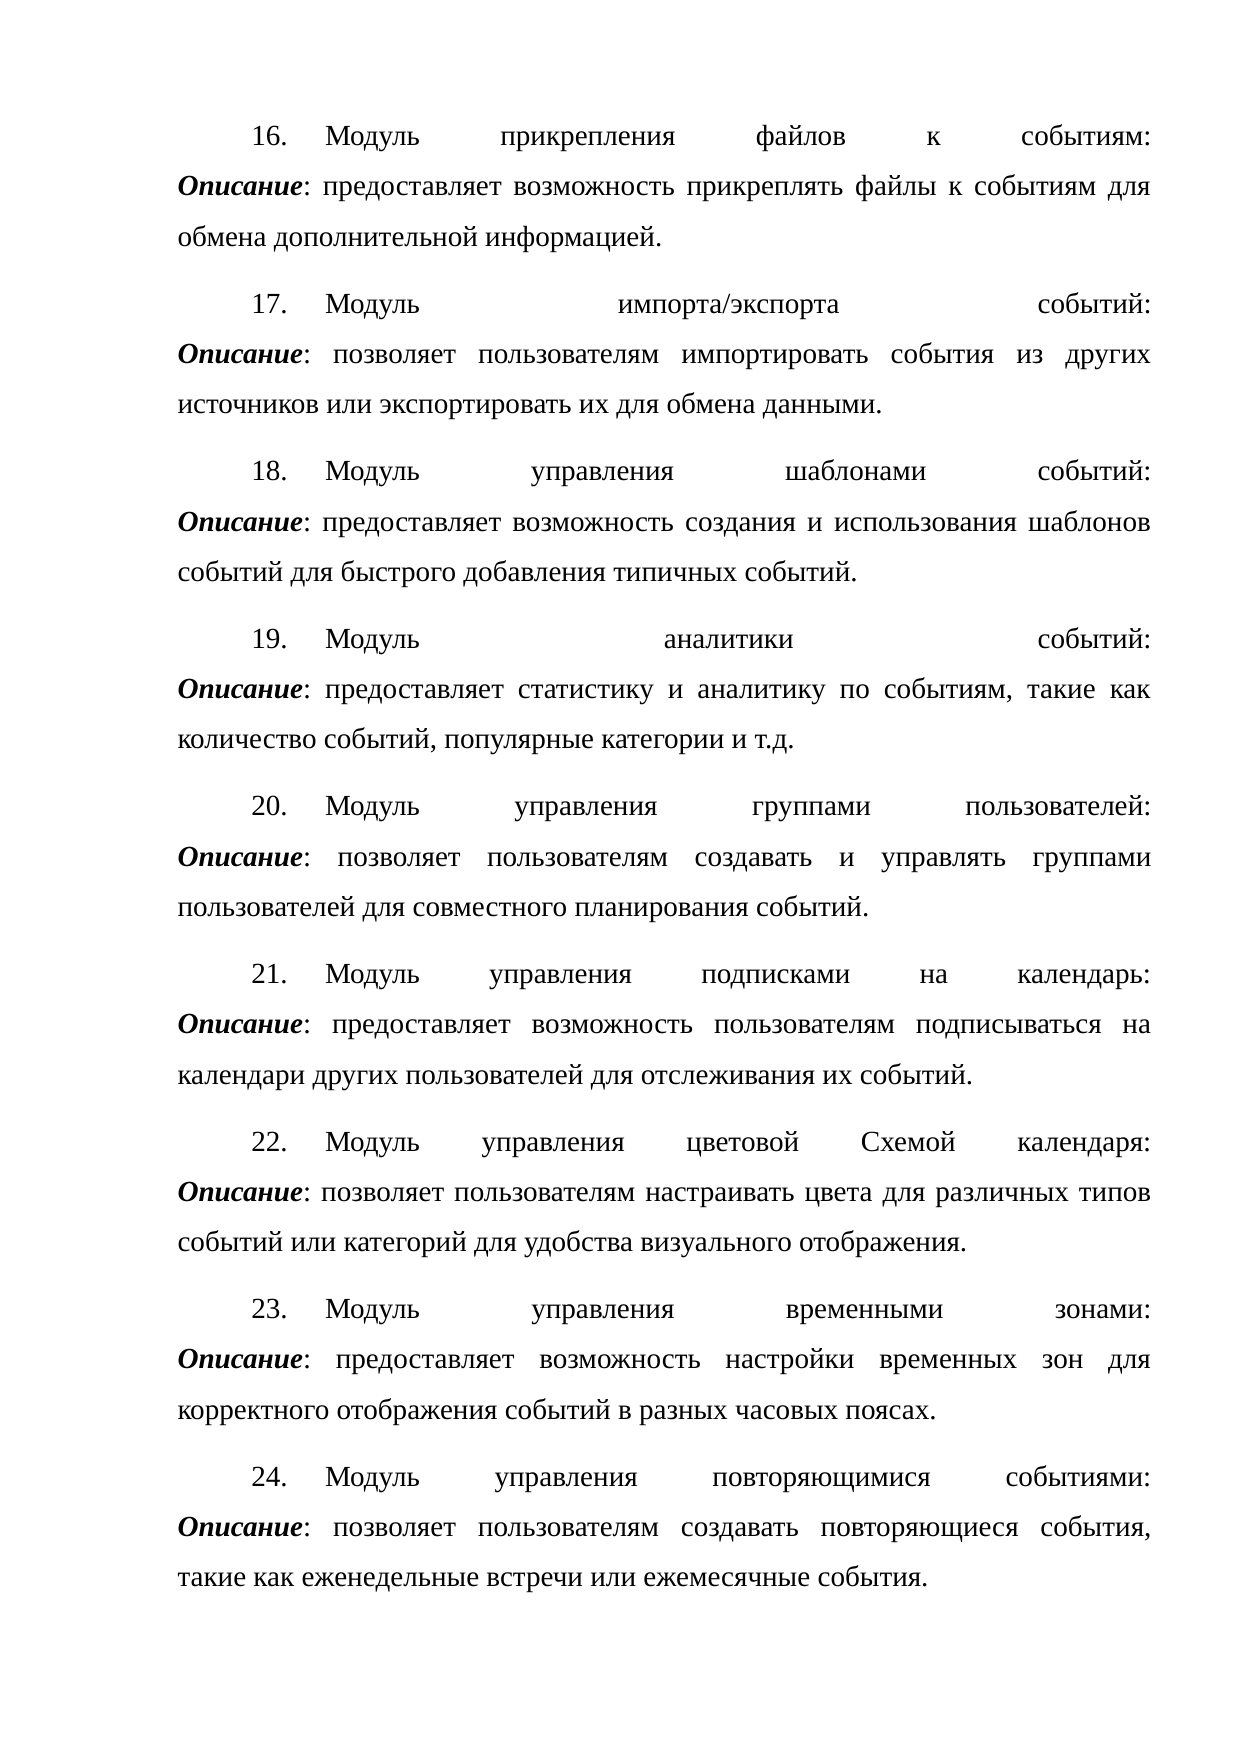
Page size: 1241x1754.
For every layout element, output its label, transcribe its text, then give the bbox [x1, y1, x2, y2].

list Модуль импорта/экспорта событий: Описание: позволяет пользователям импортировать события из других источников или экспортировать их для обмена данными. [177, 286, 1152, 420]
list Модуль управления шаблонами событий: Описание: предоставляет возможность создания и использования шаблонов событий для быстрого добавления типичных событий. [177, 453, 1152, 587]
list Модуль управления подписками на календарь: Описание: предоставляет возможность пользователям подписываться на календари других пользователей для отслеживания их событий. [177, 956, 1152, 1090]
list Модуль аналитики событий: Описание: предоставляет статистику и аналитику по событиям, такие как количество событий, популярные категории и т.д. [177, 621, 1152, 755]
list Модуль прикрепления файлов к событиям: Описание: предоставляет возможность прикреплять файлы к событиям для обмена дополнительной информацией. [177, 118, 1152, 252]
list Модуль управления повторяющимися событиями: Описание: позволяет пользователям создавать повторяющиеся события, такие как еженедельные встречи или ежемесячные события. [177, 1459, 1152, 1593]
list Модуль управления временными зонами: Описание: предоставляет возможность настройки временных зон для корректного отображения событий в разных часовых поясах. [177, 1291, 1152, 1426]
list Модуль управления цветовой Схемой календаря: Описание: позволяет пользователям настраивать цвета для различных типов событий или категорий для удобства визуального отображения. [177, 1124, 1152, 1258]
list Модуль управления группами пользователей: Описание: позволяет пользователям создавать и управлять группами пользователей для совместного планирования событий. [177, 788, 1152, 923]
